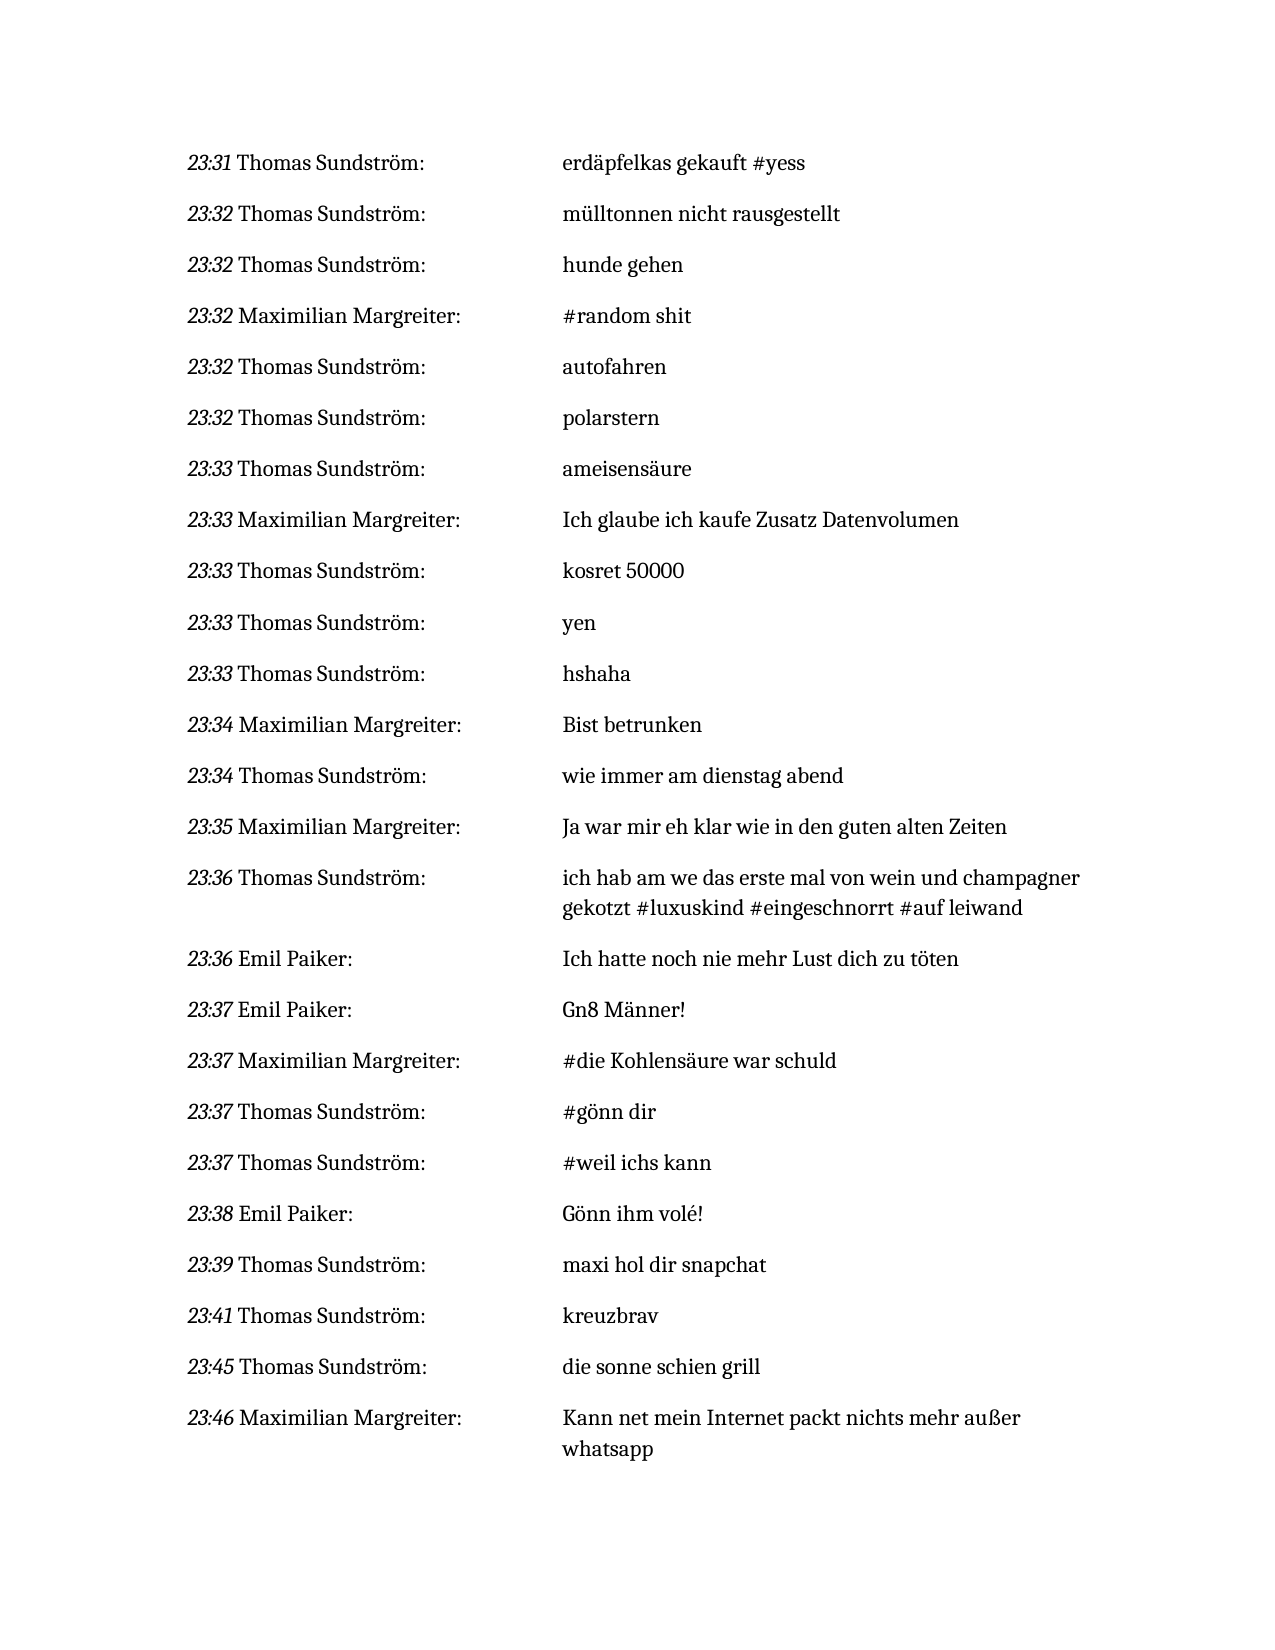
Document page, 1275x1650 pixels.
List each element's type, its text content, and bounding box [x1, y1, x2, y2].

text 23:31 Thomas Sundström: erdäpfelkas gekauft #yess [187, 150, 1087, 176]
text 23:32 Thomas Sundström: mülltonnen nicht rausgestellt [187, 201, 1087, 227]
text 23:32 Thomas Sundström: autofahren [187, 354, 1087, 381]
text 23:32 Thomas Sundström: hunde gehen [187, 252, 1087, 278]
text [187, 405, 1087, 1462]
text 23:32 Maximilian Margreiter: #random shit [187, 303, 1087, 329]
